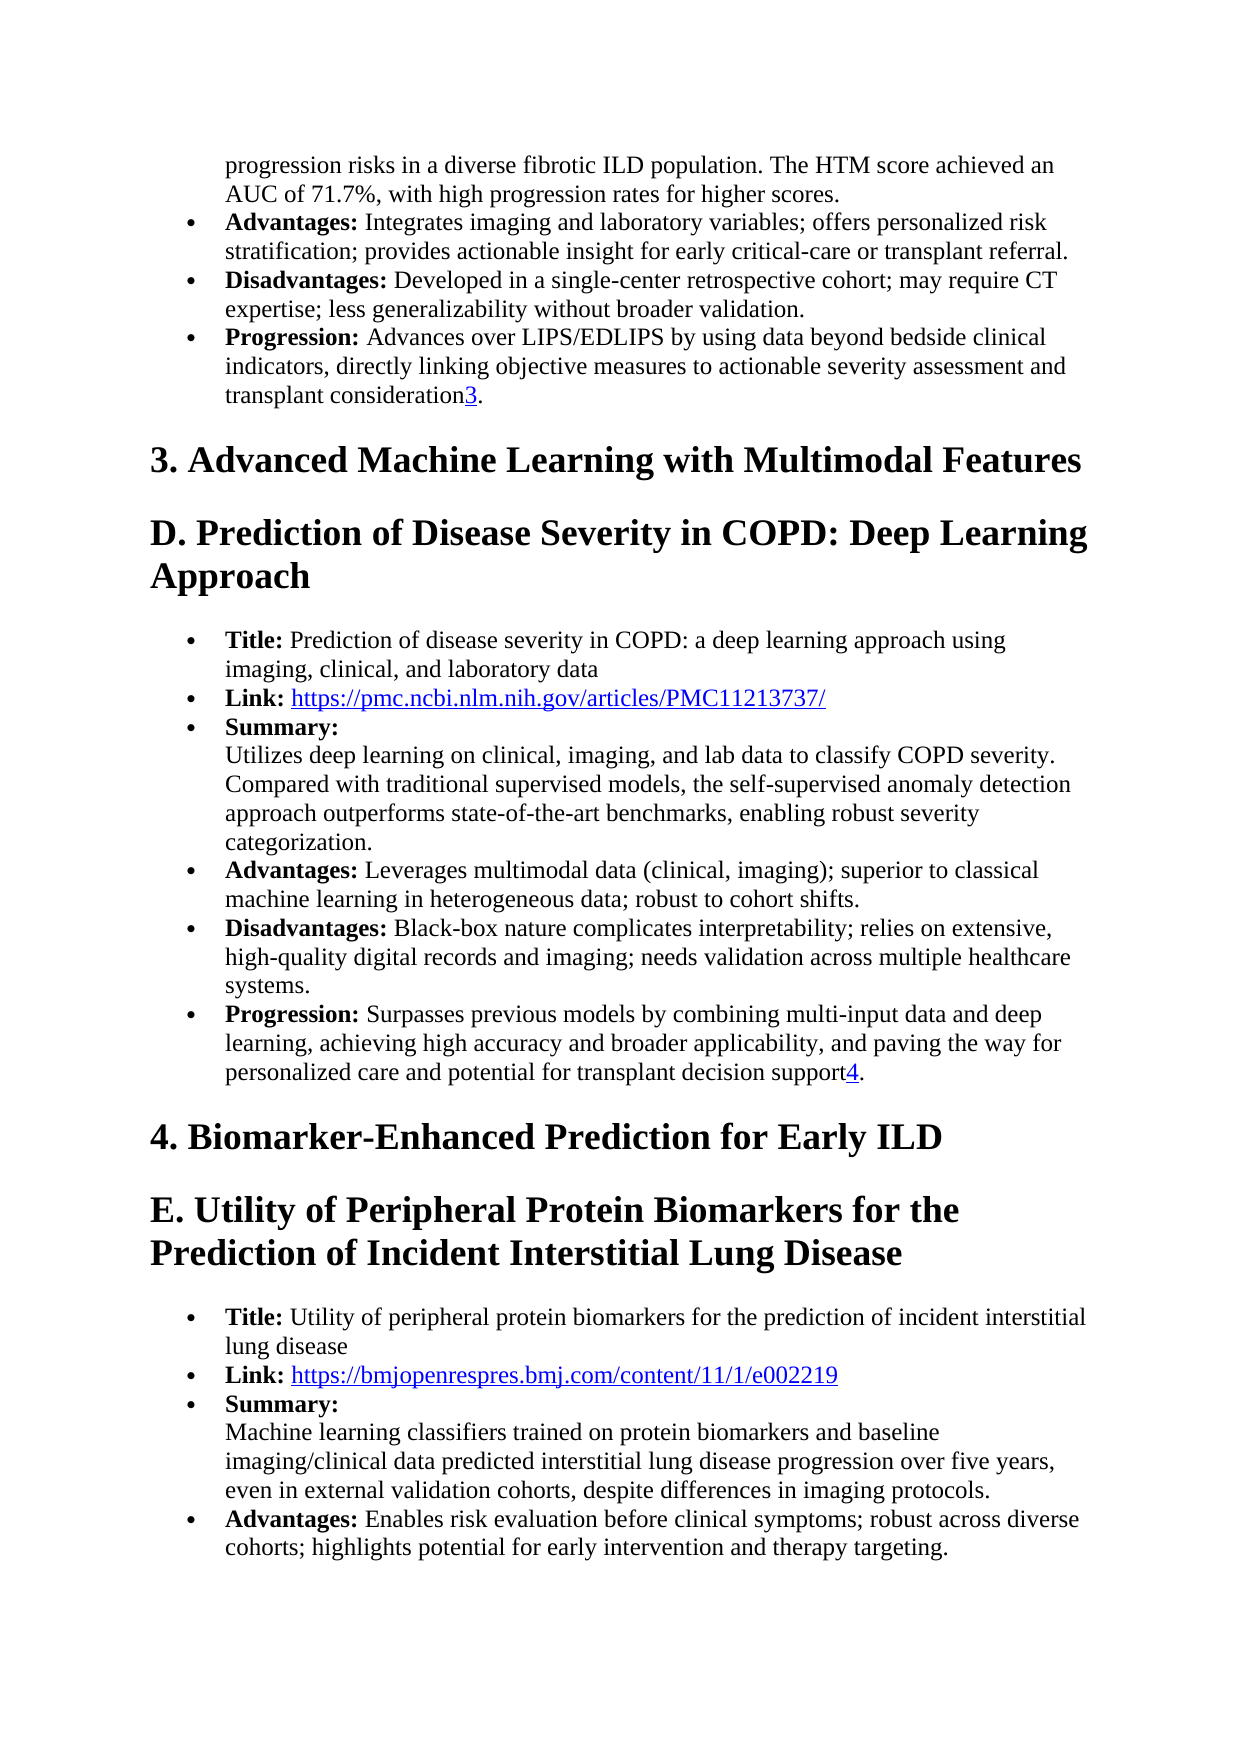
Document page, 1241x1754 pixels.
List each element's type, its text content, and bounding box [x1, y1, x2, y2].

list Disadvantages: Developed in a single-center retrospective cohort; may require CT expertise; less generalizability without broader validation. [187, 437, 1090, 495]
list Link: https://pmc.ncbi.nlm.nih.gov/articles/PMC11213737/ [187, 856, 1090, 884]
list Summary: Utilizes deep learning on clinical, imaging, and lab data to classify COPD severity. Compared with traditional supervised models, the self-supervised anomaly detection approach outperforms state-of-the-art benchmarks, enabling robust severity categorization. [187, 884, 1090, 1028]
list Title: Clinical, imaging, and blood biomarkers to assess 1-year progression in fibrotic interstitial lung disease [187, 150, 1090, 207]
list Advantages: Integrates imaging and laboratory variables; offers personalized risk stratification; provides actionable insight for early critical-care or transplant referral. [187, 380, 1090, 437]
list Link: https://pmc.ncbi.nlm.nih.gov/articles/PMC9709148/ [187, 207, 1090, 236]
list Summary: This study developed a multivariate model incorporating blood monocyte counts and semi-quantitative CT scores (honeycombing, traction bronchiectasis) to stratify progression risks in a diverse fibrotic ILD population. The HTM score achieved an AUC of 71.7%, with high progression rates for higher scores. [187, 236, 1090, 380]
text D. Prediction of Disease Severity in COPD: Deep Learning Approach [150, 683, 1090, 769]
list Link: https://bmjopenrespres.bmj.com/content/11/1/e002219 [187, 1532, 1090, 1561]
text E. Utility of Peripheral Protein Biomarkers for the Prediction of Incident Interstitial Lung Disease [150, 1359, 1090, 1446]
list Progression: Surpasses previous models by combining multi-input data and deep learning, achieving high accuracy and broader applicability, and paving the way for personalized care and potential for transplant decision support4. [187, 1172, 1090, 1258]
list Title: Prediction of disease severity in COPD: a deep learning approach using imaging, clinical, and laboratory data [187, 798, 1090, 856]
list Title: Utility of peripheral protein biomarkers for the prediction of incident interstitial lung disease [187, 1475, 1090, 1532]
text 4. Biomarker-Enhanced Prediction for Early ILD [150, 1287, 1090, 1330]
list Progression: Advances over LIPS/EDLIPS by using data beyond bedside clinical indicators, directly linking objective measures to actionable severity assessment and transplant consideration3. [187, 495, 1090, 581]
text 3. Advanced Machine Learning with Multimodal Features [150, 610, 1090, 653]
list Disadvantages: Black-box nature complicates interpretability; relies on extensive, high-quality digital records and imaging; needs validation across multiple healthcare systems. [187, 1086, 1090, 1172]
list Advantages: Leverages multimodal data (clinical, imaging); superior to classical machine learning in heterogeneous data; robust to cohort shifts. [187, 1028, 1090, 1086]
